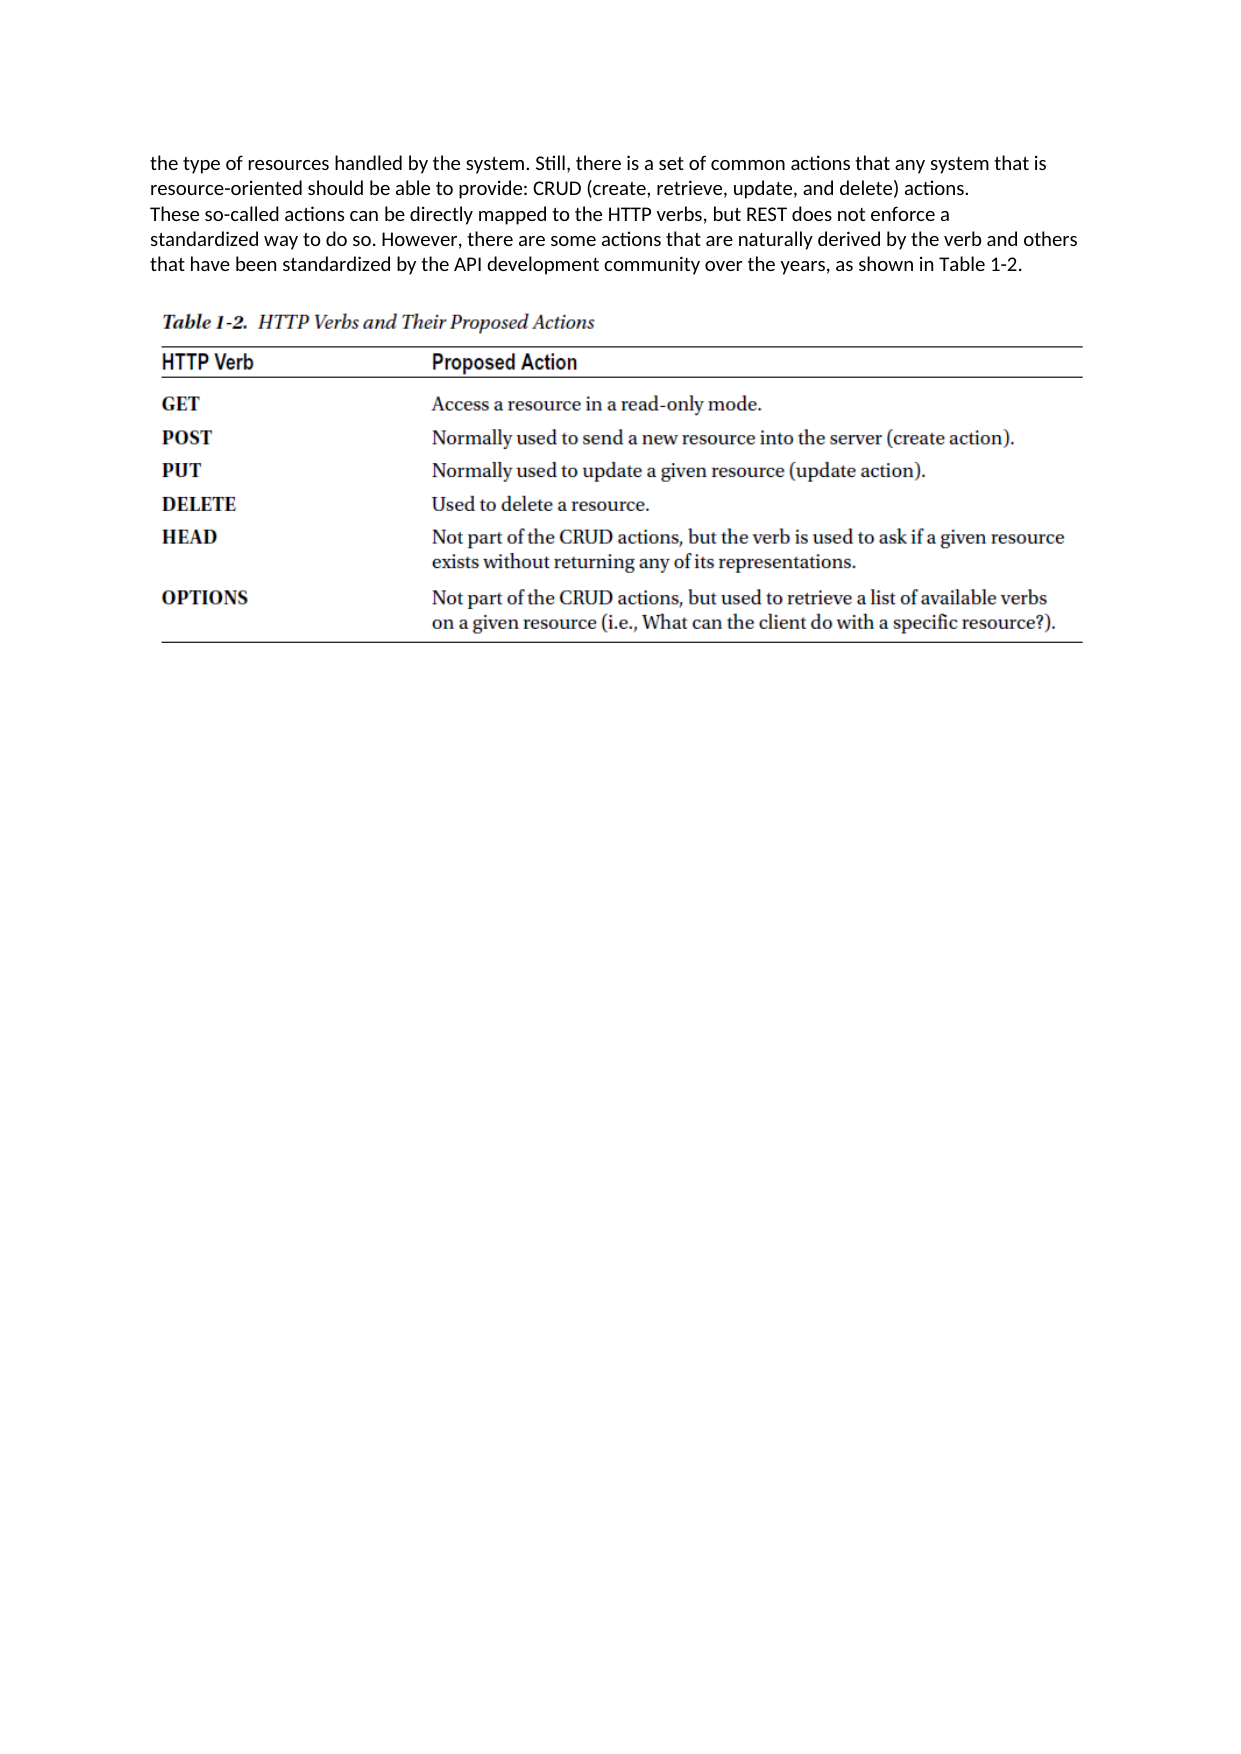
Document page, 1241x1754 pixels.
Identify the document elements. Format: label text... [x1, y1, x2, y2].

picture [150, 302, 1091, 657]
text that have been standardized by the API development community over the years, as shown in Table 1-2. [150, 252, 1090, 277]
text standardized way to do so. However, there are some actions that are naturally derived by the verb and others [150, 226, 1090, 252]
text These so-called actions can be directly mapped to the HTTP verbs, but REST does not enforce a [150, 201, 1090, 226]
text the type of resources handled by the system. Still, there is a set of common actions that any system that is [150, 150, 1090, 175]
text resource-oriented should be able to provide: CRUD (create, retrieve, update, and delete) actions. [150, 175, 1090, 201]
